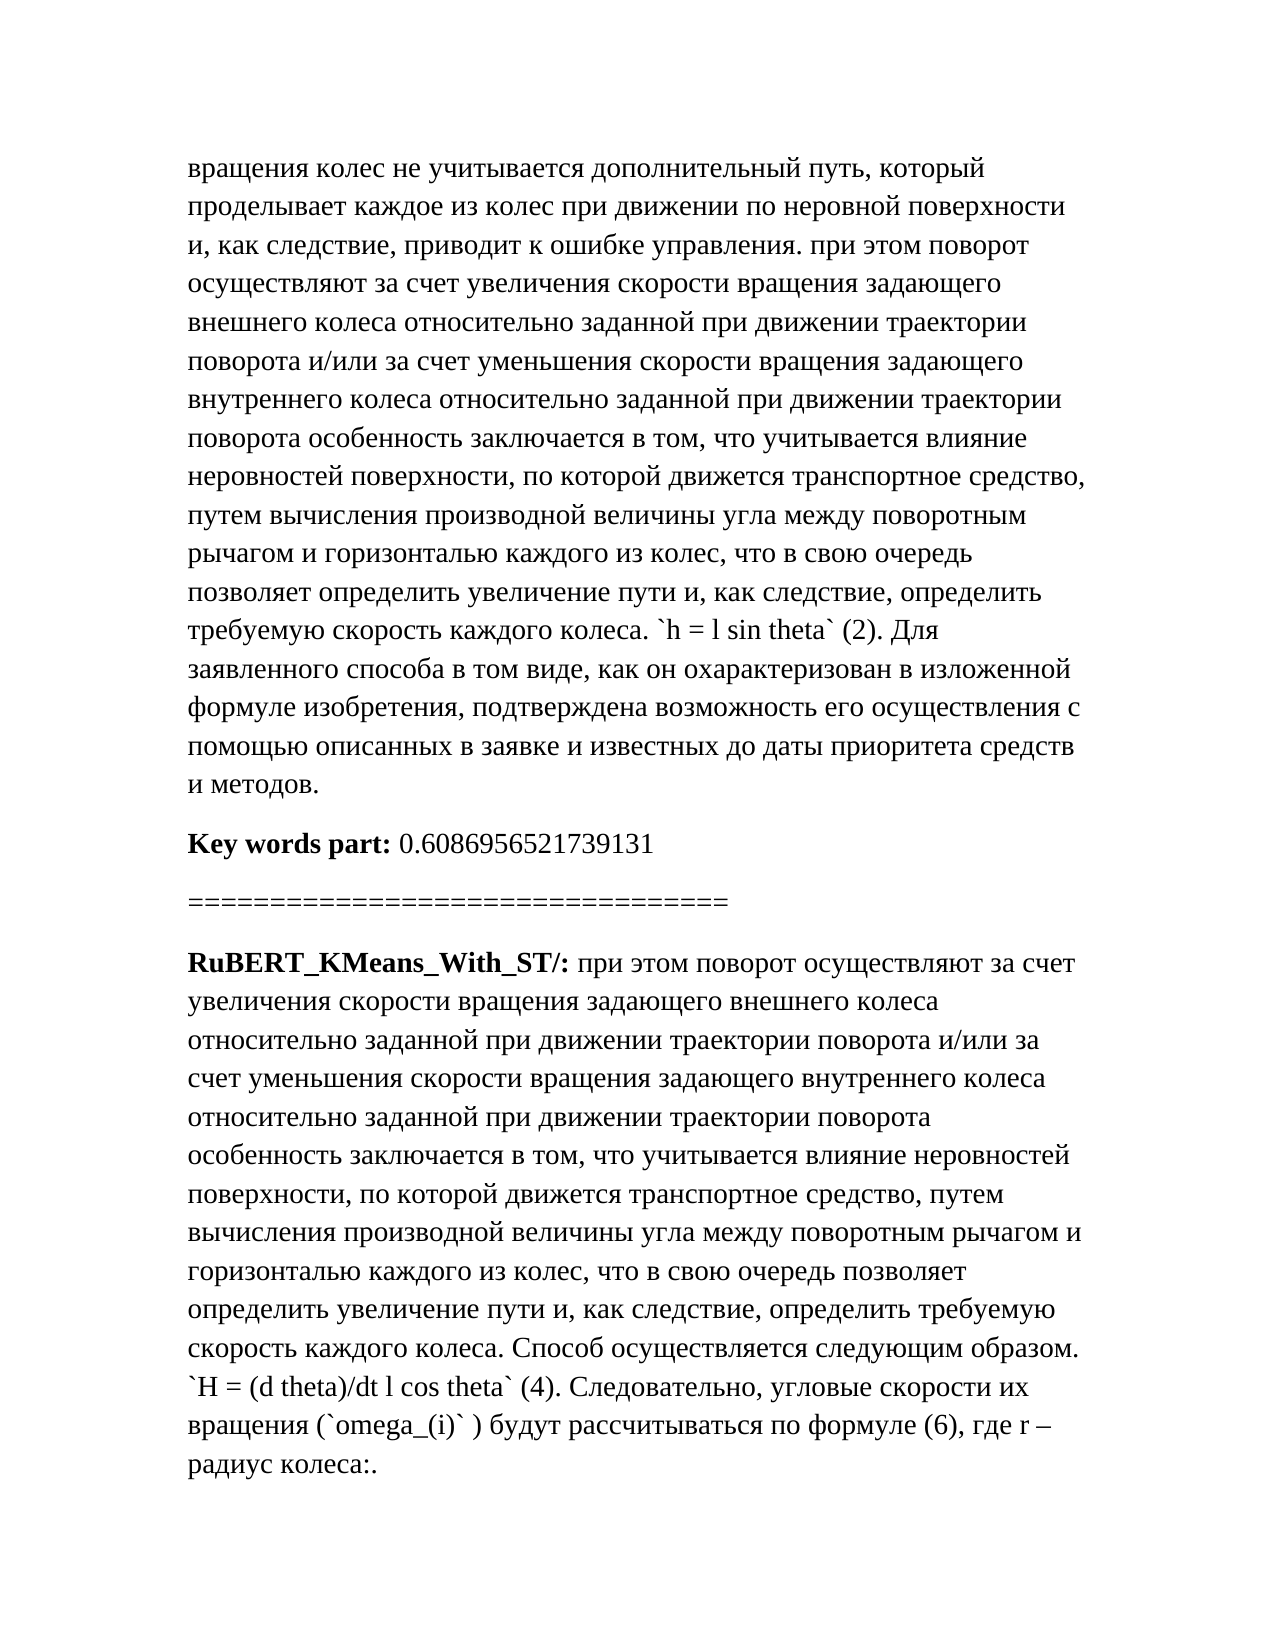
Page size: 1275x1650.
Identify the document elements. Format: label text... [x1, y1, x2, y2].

text RuBERT_KMeans_With_ST/: при этом поворот осуществляют за счет увеличения скорости вращения задающего внешнего колеса относительно заданной при движении траектории поворота и/или за счет уменьшения скорости вращения задающего внутреннего колеса относительно заданной при движении траектории поворота особенность заключается в том, что учитывается влияние неровностей поверхности, по которой движется транспортное средство, путем вычисления производной величины угла между поворотным рычагом и горизонталью каждого из колес, что в свою очередь позволяет определить увеличение пути и, как следствие, определить требуемую скорость каждого колеса. Способ осуществляется следующим образом. `H = (d theta)/dt l cos theta` (4). Следовательно, угловые скорости их вращения (`omega_(i)` ) будут рассчитываться по формуле (6), где r – радиус колеса:. [187, 945, 1087, 1479]
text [187, 150, 1087, 800]
text ================================= [187, 885, 1087, 919]
text Key words part: 0.6086956521739131 [187, 826, 1087, 859]
